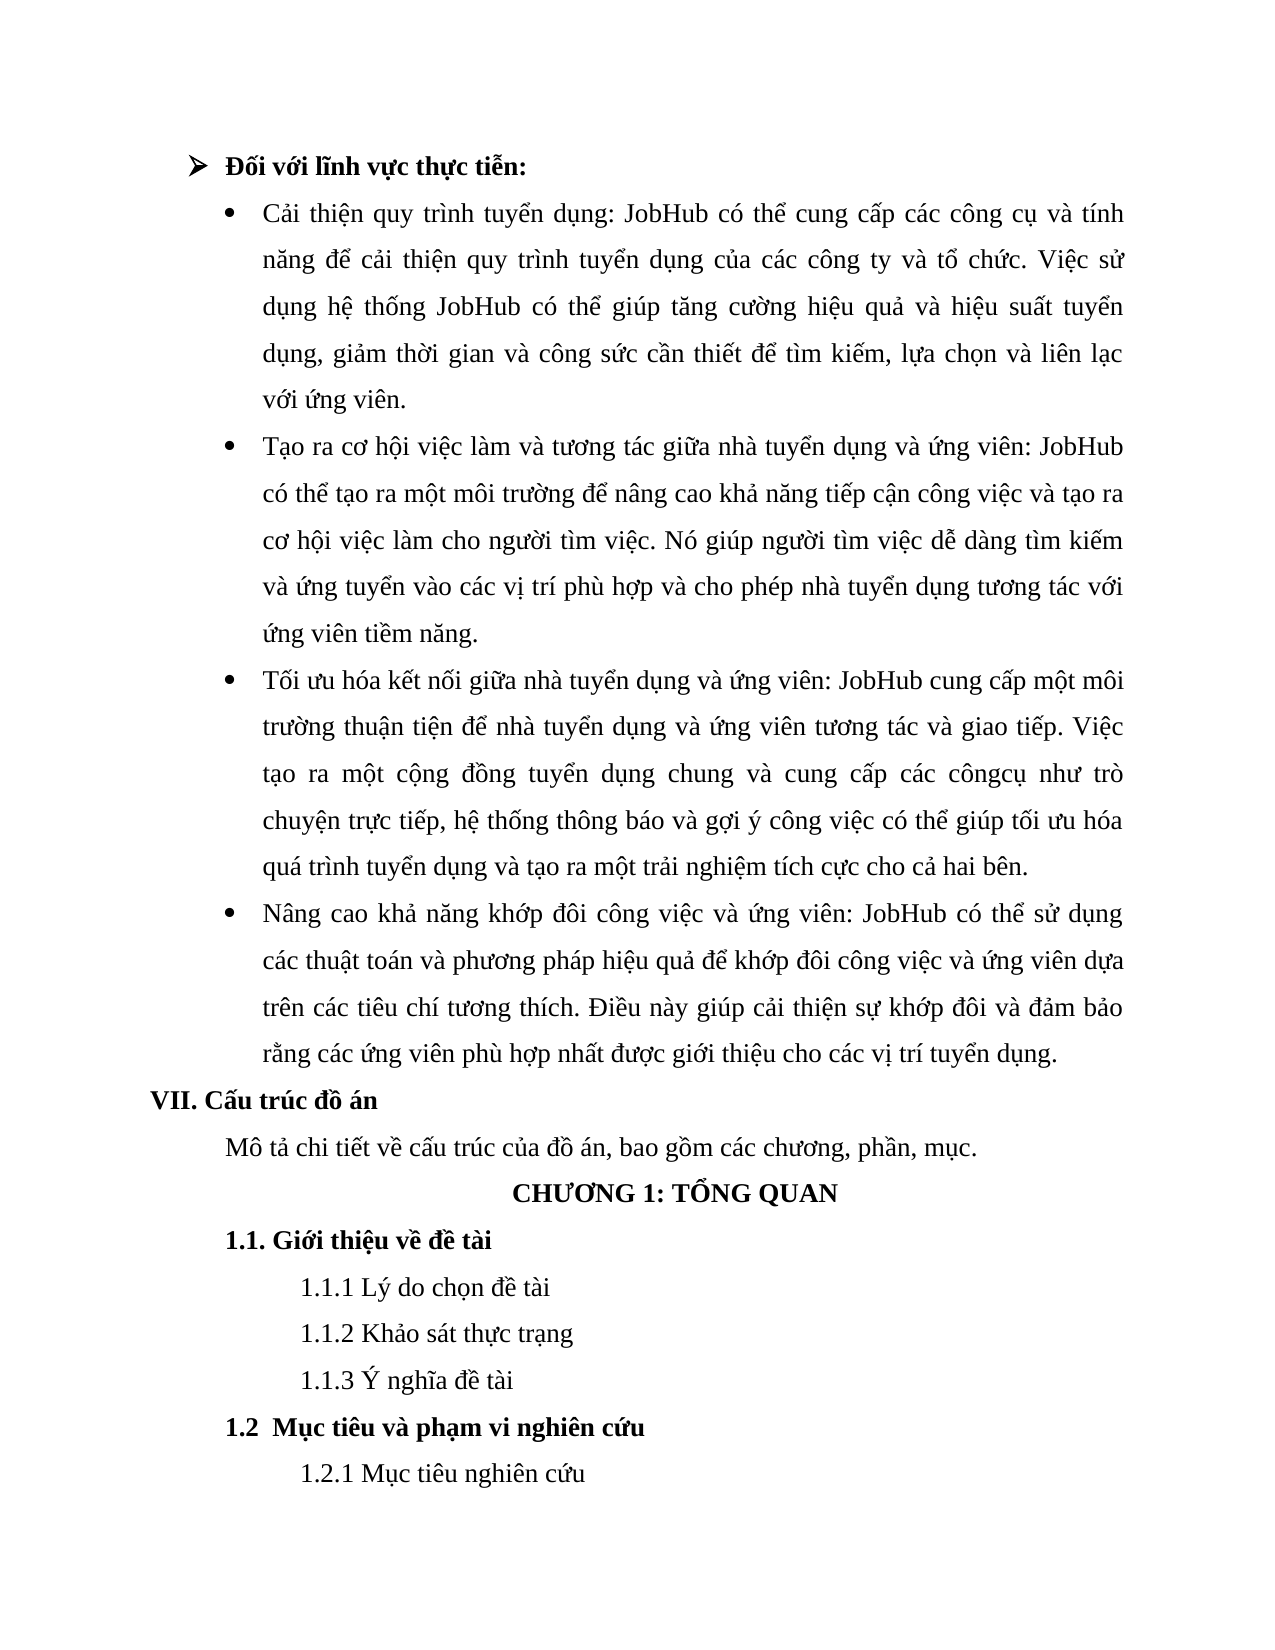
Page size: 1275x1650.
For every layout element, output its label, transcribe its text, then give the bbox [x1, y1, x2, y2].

text 1.1.3 Ý nghĩa đề tài 1.2 Mục tiêu và phạm vi nghiên cứu [225, 1364, 1125, 1442]
list Nâng cao khả năng khớp đôi công việc và ứng viên: JobHub có thể sử dụng các thuật toán và phương pháp hiệu quả để khớp đôi công việc và ứng viên dựa trên các tiêu chí tương thích. Điều này giúp cải thiện sự khớp đôi và đảm bảo rằng các ứng viên phù hợp nhất được giới thiệu cho các vị trí tuyển dụng. [225, 897, 1125, 1068]
text 1.2.1 Mục tiêu nghiên cứu [225, 1457, 1125, 1488]
text 1.1.1 Lý do chọn đề tài [225, 1271, 1125, 1302]
list Cải thiện quy trình tuyển dụng: JobHub có thể cung cấp các công cụ và tính năng để cải thiện quy trình tuyển dụng của các công ty và tổ chức. Việc sử dụng hệ thống JobHub có thể giúp tăng cường hiệu quả và hiệu suất tuyển dụng, giảm thời gian và công sức cần thiết để tìm kiếm, lựa chọn và liên lạc với ứng viên. [225, 197, 1125, 415]
list Tối ưu hóa kết nối giữa nhà tuyển dụng và ứng viên: JobHub cung cấp một môi trường thuận tiện để nhà tuyển dụng và ứng viên tương tác và giao tiếp. Việc tạo ra một cộng đồng tuyển dụng chung và cung cấp các côngcụ như trò chuyện trực tiếp, hệ thống thông báo và gợi ý công việc có thể giúp tối ưu hóa quá trình tuyển dụng và tạo ra một trải nghiệm tích cực cho cả hai bên. [225, 664, 1125, 882]
text VII. Cấu trúc đồ án [150, 1084, 1125, 1115]
list Đối với lĩnh vực thực tiễn: [187, 150, 1125, 181]
list Tạo ra cơ hội việc làm và tương tác giữa nhà tuyển dụng và ứng viên: JobHub có thể tạo ra một môi trường để nâng cao khả năng tiếp cận công việc và tạo ra cơ hội việc làm cho người tìm việc. Nó giúp người tìm việc dễ dàng tìm kiếm và ứng tuyển vào các vị trí phù hợp và cho phép nhà tuyển dụng tương tác với ứng viên tiềm năng. [225, 430, 1125, 648]
text 1.1. Giới thiệu về đề tài [225, 1224, 1125, 1255]
text Mô tả chi tiết về cấu trúc của đồ án, bao gồm các chương, phần, mục. [225, 1131, 1125, 1162]
text 1.1.2 Khảo sát thực trạng [225, 1317, 1125, 1348]
text CHƯƠNG 1: TỔNG QUAN [225, 1177, 1125, 1208]
